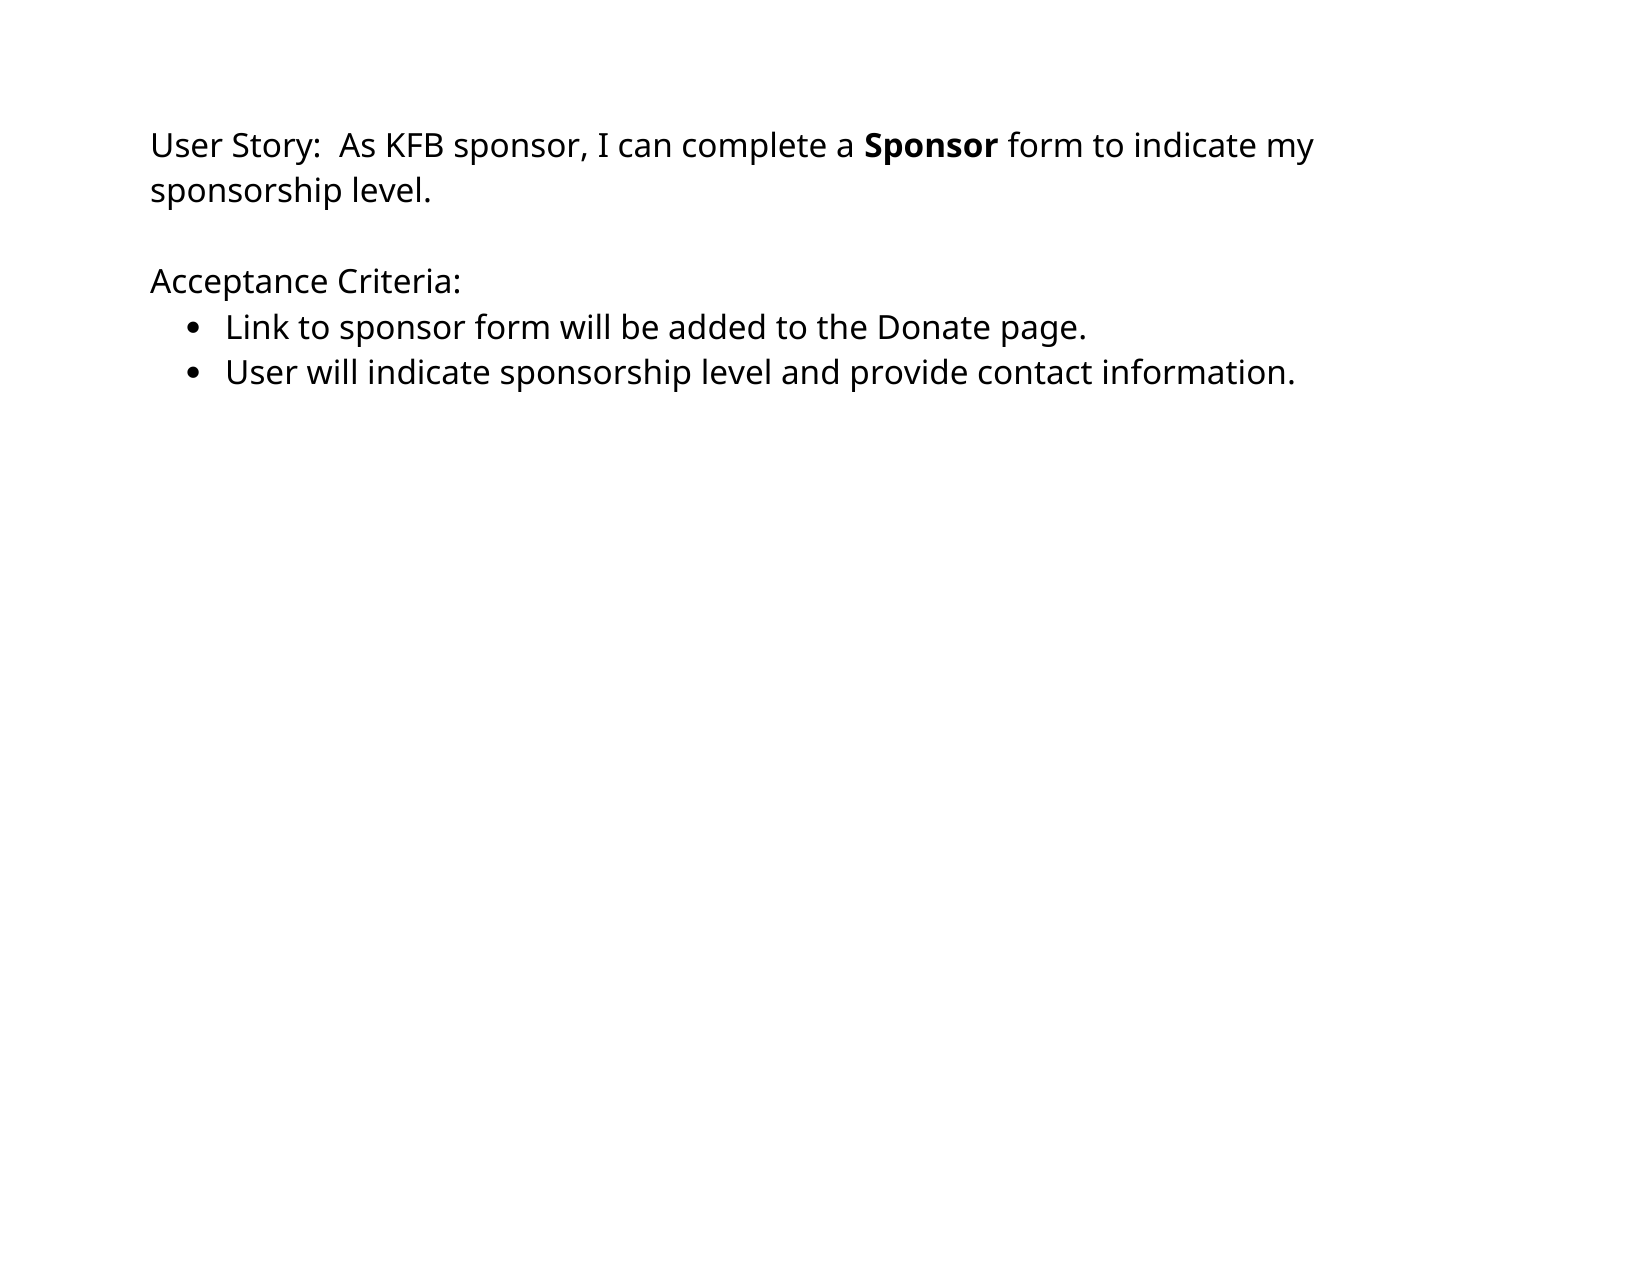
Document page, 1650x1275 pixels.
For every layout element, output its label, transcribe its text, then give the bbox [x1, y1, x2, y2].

list Link to sponsor form will be added to the Donate page. [187, 303, 1500, 349]
list User will indicate sponsorship level and provide contact information. [187, 349, 1500, 394]
text User Story: As KFB sponsor, I can complete a Sponsor form to indicate my sponsorship level. [150, 122, 1500, 213]
text Acceptance Criteria: [150, 258, 1500, 303]
